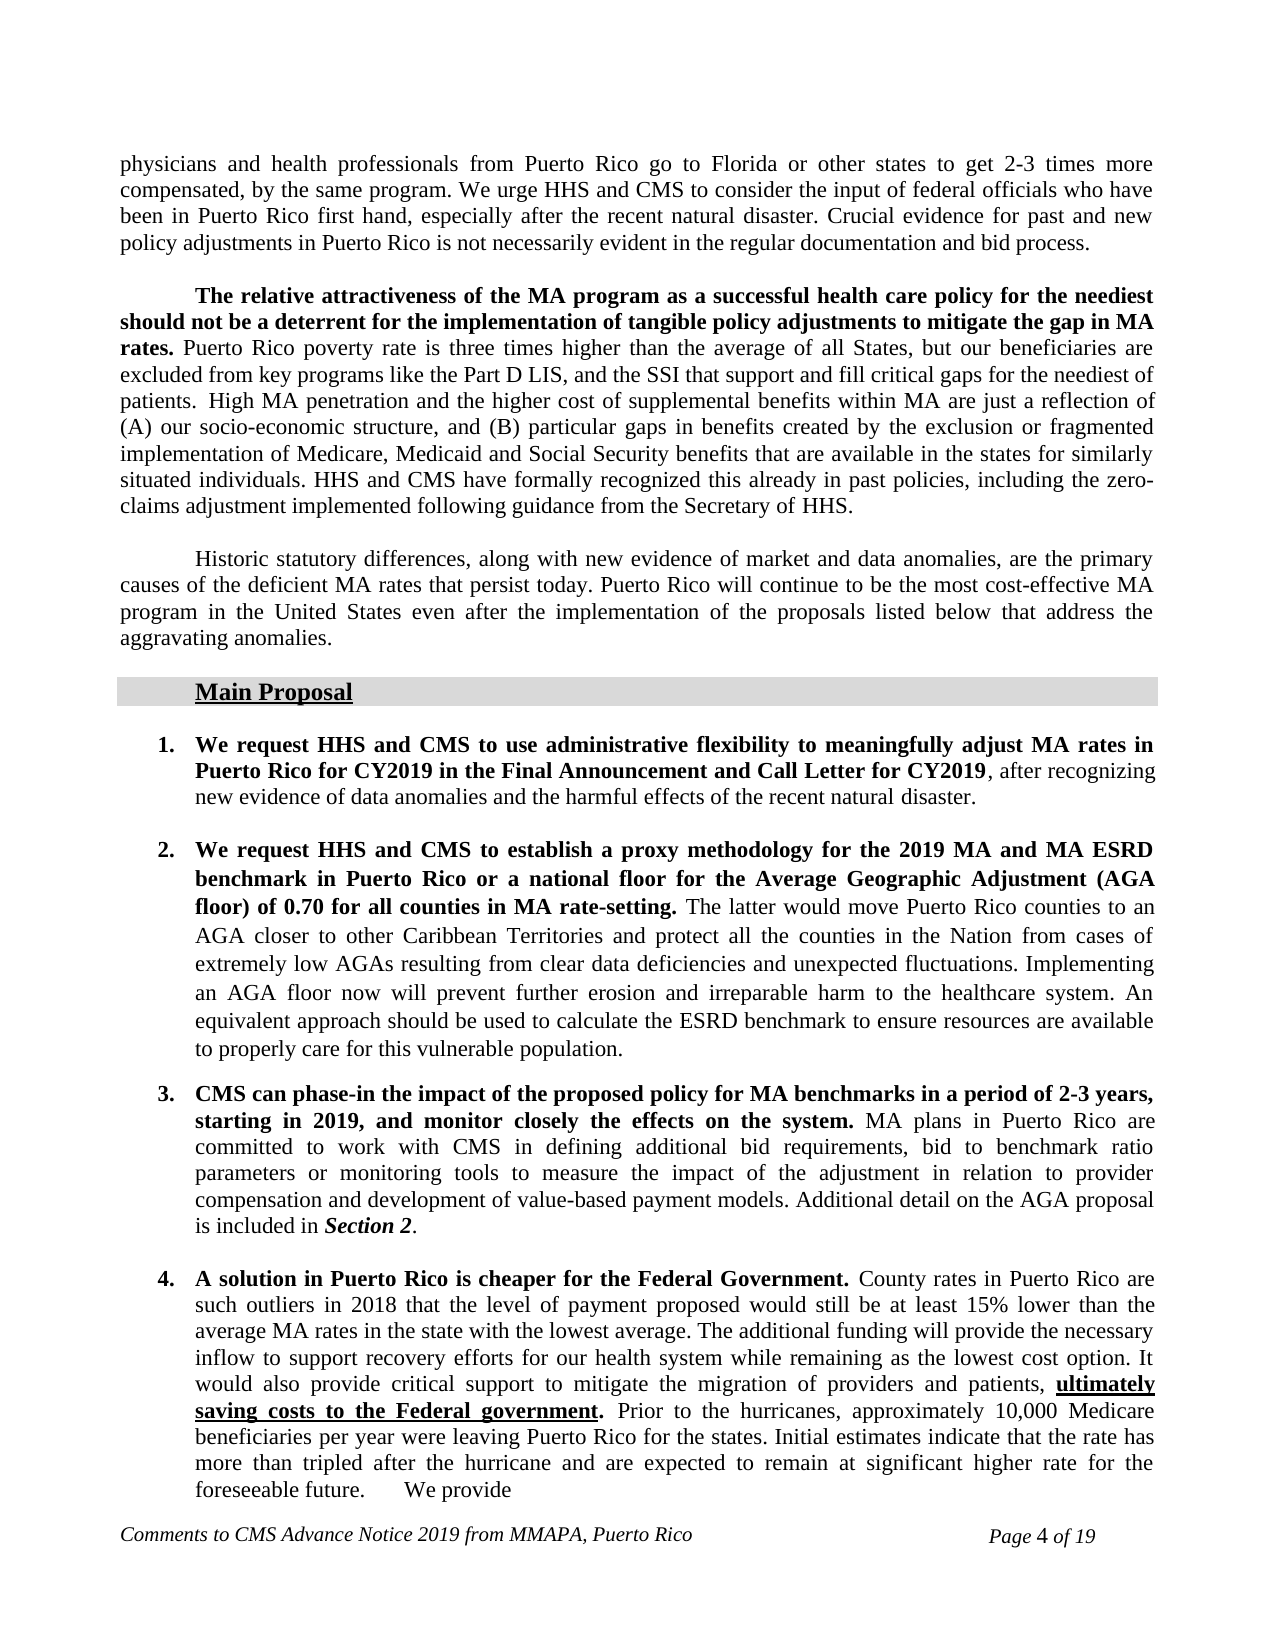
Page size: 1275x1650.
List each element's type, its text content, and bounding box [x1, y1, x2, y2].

text physicians and health professionals from Puerto Rico go to Florida or other states to get 2-3 times more compensated, by the same program. We urge HHS and CMS to consider the input of federal officials who have been in Puerto Rico first hand, especially after the recent natural disaster. Crucial evidence for past and new policy adjustments in Puerto Rico is not necessarily evident in the regular documentation and bid process. [120, 150, 1155, 255]
text The relative attractiveness of the MA program as a successful health care policy for the neediest should not be a deterrent for the implementation of tangible policy adjustments to mitigate the gap in MA rates. Puerto Rico poverty rate is three times higher than the average of all States, but our beneficiaries are excluded from key programs like the Part D LIS, and the SSI that support and fill critical gaps for the neediest of patients. High MA penetration and the higher cost of supplemental benefits within MA are just a reflection of (A) our socio-economic structure, and (B) particular gaps in benefits created by the exclusion or fragmented implementation of Medicare, Medicaid and Social Security benefits that are available in the states for similarly situated individuals. HHS and CMS have formally recognized this already in past policies, including the zero- claims adjustment implemented following guidance from the Secretary of HHS. [120, 282, 1156, 519]
list CMS can phase-in the impact of the proposed policy for MA benchmarks in a period of 2-3 years, starting in 2019, and monitor closely the effects on the system. MA plans in Puerto Rico are committed to work with CMS in defining additional bid requirements, bid to benchmark ratio parameters or monitoring tools to measure the impact of the adjustment in relation to provider compensation and development of value-based payment models. Additional detail on the AGA proposal is included in Section 2. [157, 1080, 1156, 1238]
list A solution in Puerto Rico is cheaper for the Federal Government. County rates in Puerto Rico are such outliers in 2018 that the level of payment proposed would still be at least 15% lower than the average MA rates in the state with the lowest average. The additional funding will provide the necessary inflow to support recovery efforts for our health system while remaining as the lowest cost option. It would also provide critical support to mitigate the migration of providers and patients, ultimately saving costs to the Federal government. Prior to the hurricanes, approximately 10,000 Medicare beneficiaries per year were leaving Puerto Rico for the states. Initial estimates indicate that the rate has more than tripled after the hurricane and are expected to remain at significant higher rate for the foreseeable future. We provide [157, 1265, 1156, 1502]
list We request HHS and CMS to use administrative flexibility to meaningfully adjust MA rates in Puerto Rico for CY2019 in the Final Announcement and Call Letter for CY2019, after recognizing new evidence of data anomalies and the harmful effects of the recent natural disaster. [157, 731, 1156, 810]
list We request HHS and CMS to establish a proxy methodology for the 2019 MA and MA ESRD benchmark in Puerto Rico or a national floor for the Average Geographic Adjustment (AGA floor) of 0.70 for all counties in MA rate-setting. The latter would move Puerto Rico counties to an AGA closer to other Caribbean Territories and protect all the counties in the Nation from cases of extremely low AGAs resulting from clear data deficiencies and unexpected fluctuations. Implementing an AGA floor now will prevent further erosion and irreparable harm to the healthcare system. An equivalent approach should be used to calculate the ESRD benchmark to ensure resources are available to properly care for this vulnerable population. [157, 836, 1156, 1062]
text Historic statutory differences, along with new evidence of market and data anomalies, are the primary causes of the deficient MA rates that persist today. Puerto Rico will continue to be the most cost-effective MA program in the United States even after the implementation of the proposals listed below that address the aggravating anomalies. [120, 545, 1155, 651]
